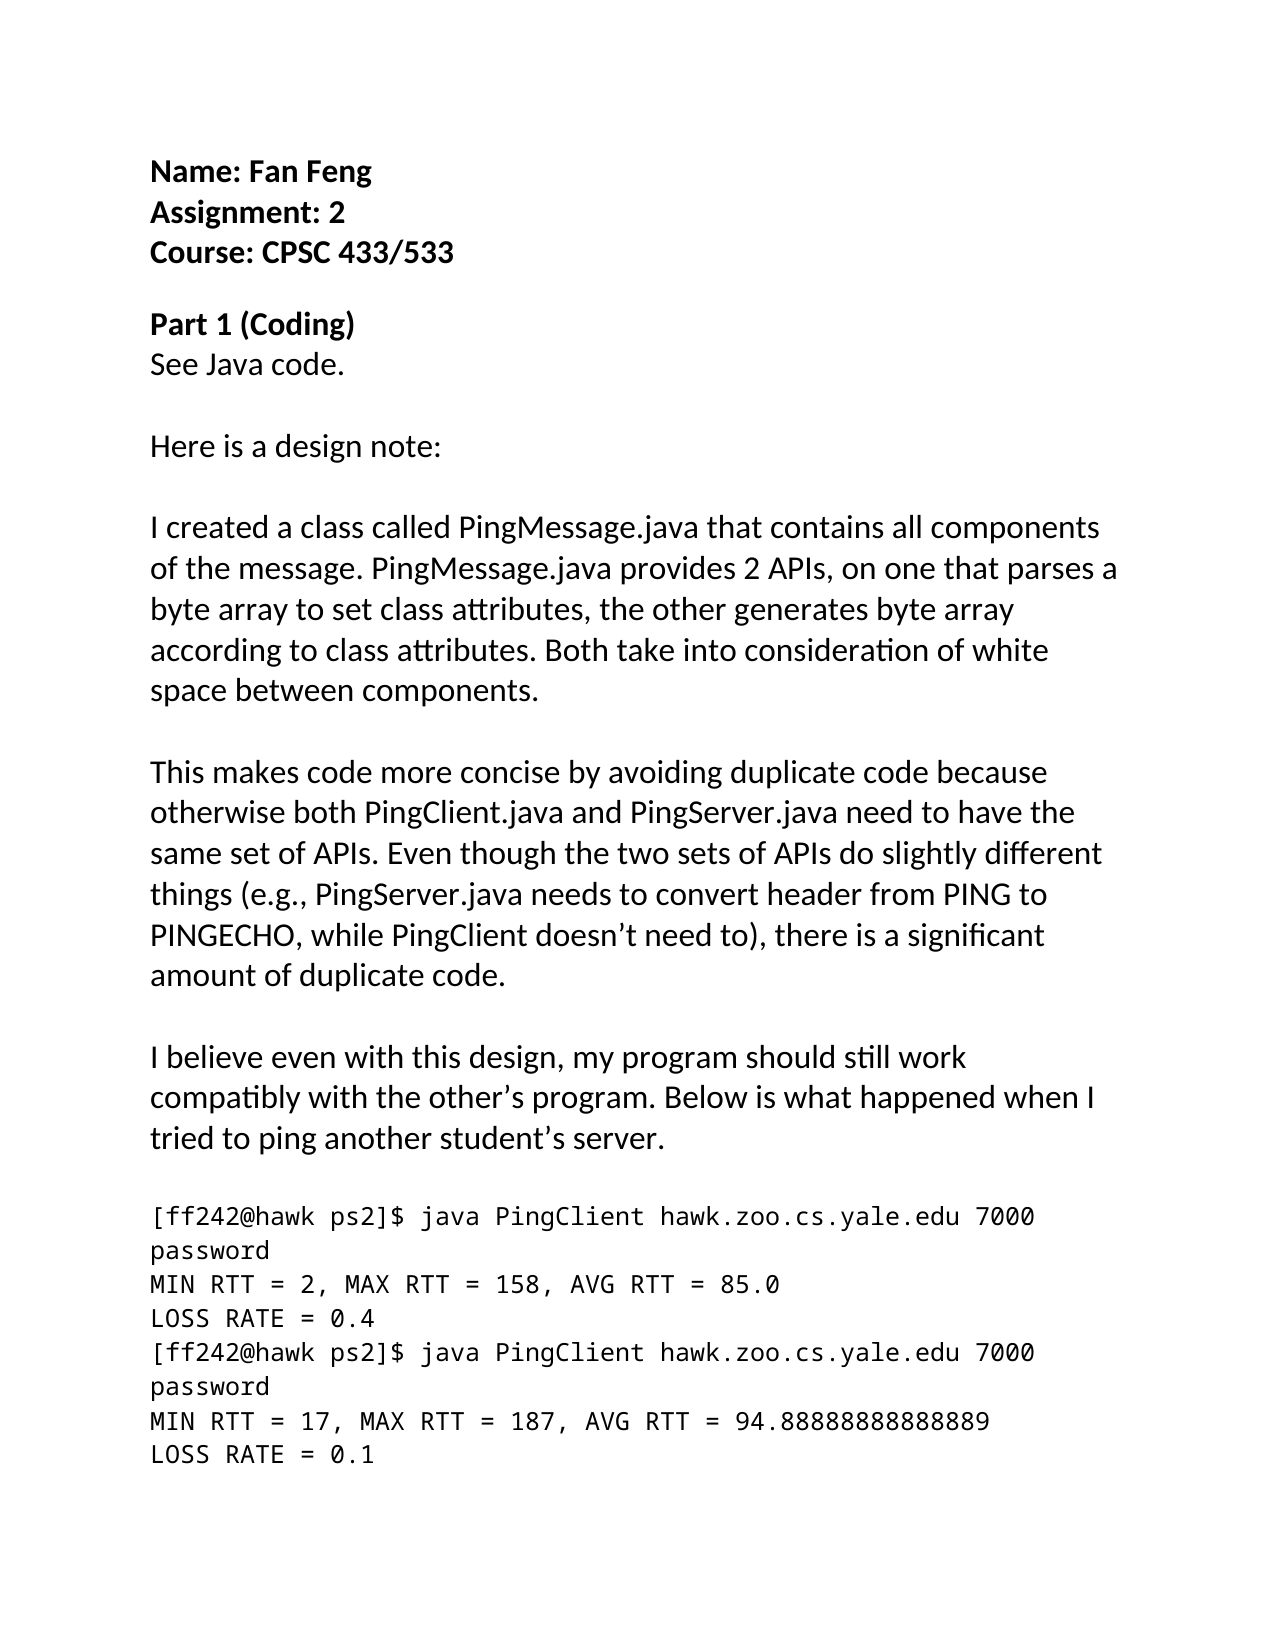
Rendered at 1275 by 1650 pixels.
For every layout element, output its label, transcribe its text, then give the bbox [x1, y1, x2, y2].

text Assignment: 2 [150, 191, 1125, 231]
text LOSS RATE = 0.1 [150, 1437, 1125, 1471]
text [ff242@hawk ps2]$ java PingClient hawk.zoo.cs.yale.edu 7000 password [150, 1199, 1125, 1267]
text LOSS RATE = 0.4 [150, 1301, 1125, 1335]
text Course: CPSC 433/533 [150, 231, 1125, 272]
text I created a class called PingMessage.java that contains all components of the message. PingMessage.java provides 2 APIs, on one that parses a byte array to set class attributes, the other generates byte array according to class attributes. Both take into consideration of white space between components. [150, 506, 1125, 710]
text Part 1 (Coding) [150, 303, 1125, 343]
text MIN RTT = 2, MAX RTT = 158, AVG RTT = 85.0 [150, 1267, 1125, 1301]
text See Java code. [150, 343, 1125, 384]
text MIN RTT = 17, MAX RTT = 187, AVG RTT = 94.88888888888889 [150, 1403, 1125, 1437]
text Here is a design note: [150, 425, 1125, 466]
text Name: Fan Feng [150, 150, 1125, 191]
text This makes code more concise by avoiding duplicate code because otherwise both PingClient.java and PingServer.java need to have the same set of APIs. Even though the two sets of APIs do slightly different things (e.g., PingServer.java needs to convert header from PING to PINGECHO, while PingClient doesn’t need to), there is a significant amount of duplicate code. [150, 751, 1125, 995]
text I believe even with this design, my program should still work compatibly with the other’s program. Below is what happened when I tried to ping another student’s server. [150, 1036, 1125, 1158]
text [150, 1335, 1125, 1403]
